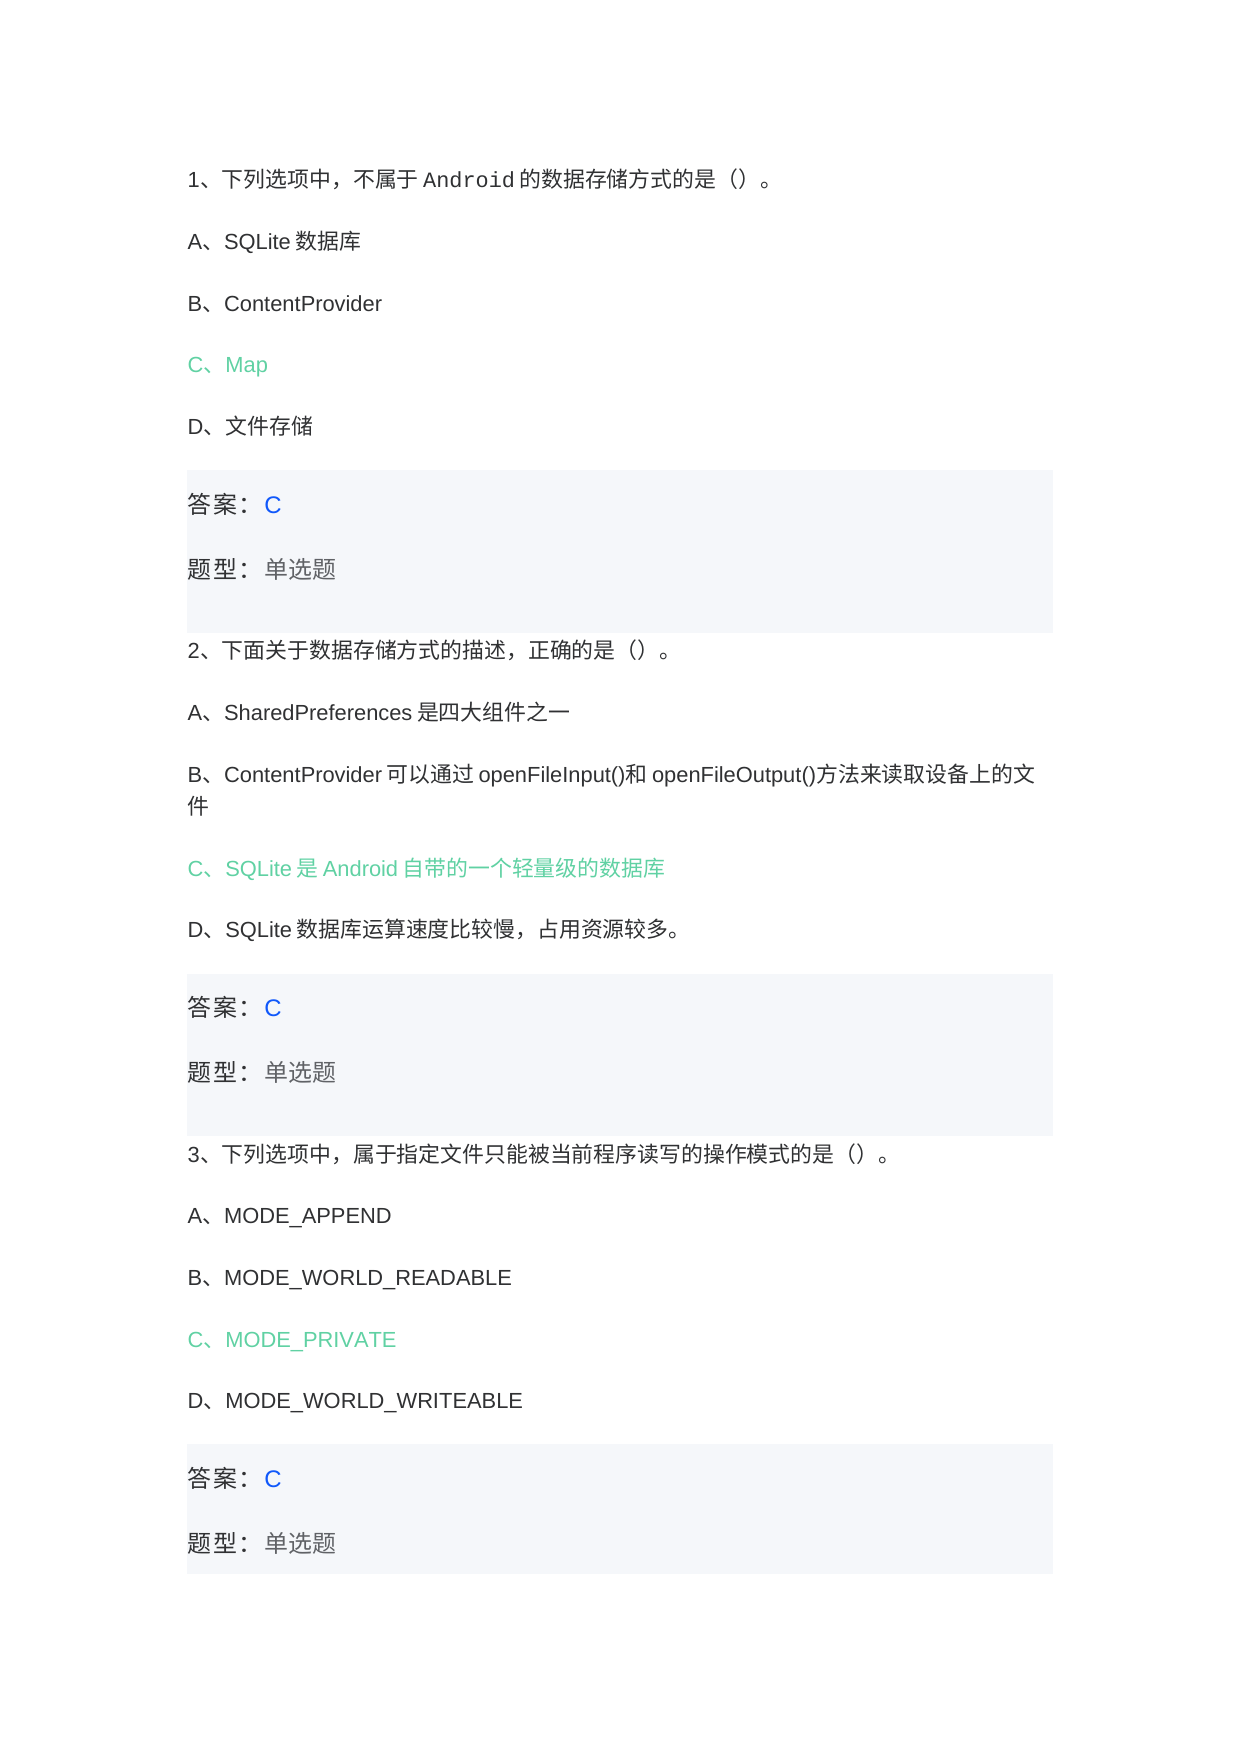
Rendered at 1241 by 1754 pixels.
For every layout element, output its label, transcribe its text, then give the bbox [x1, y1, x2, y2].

text C、SQLite是Android自带的一个轻量级的数据库 [187, 850, 1053, 883]
text 1、下列选项中，不属于Android的数据存储方式的是（）。 [187, 162, 1053, 194]
text 答案：C [187, 1444, 1053, 1509]
text C、MODE_PRIVATE [187, 1321, 1053, 1354]
text A、MODE_APPEND [187, 1198, 1053, 1230]
text D、MODE_WORLD_WRITEABLE [187, 1383, 1053, 1415]
text 题型：单选题 [187, 1039, 1053, 1104]
text B、ContentProvider可以通过openFileInput()和openFileOutput()方法来读取设备上的文件 [187, 756, 1053, 821]
text 答案：C [187, 974, 1053, 1039]
text 3、下列选项中，属于指定文件只能被当前程序读写的操作模式的是（）。 [187, 1136, 1053, 1169]
text B、ContentProvider [187, 285, 1053, 318]
text 2、下面关于数据存储方式的描述，正确的是（）。 [187, 633, 1053, 665]
text D、文件存储 [187, 409, 1053, 441]
text A、SQLite数据库 [187, 224, 1053, 256]
text 题型：单选题 [187, 1509, 1053, 1574]
text C、Map [187, 347, 1053, 379]
text 答案：C [187, 470, 1053, 535]
text 题型：单选题 [187, 535, 1053, 600]
text D、SQLite数据库运算速度比较慢，占用资源较多。 [187, 912, 1053, 944]
text A、SharedPreferences是四大组件之一 [187, 694, 1053, 727]
text B、MODE_WORLD_READABLE [187, 1259, 1053, 1292]
